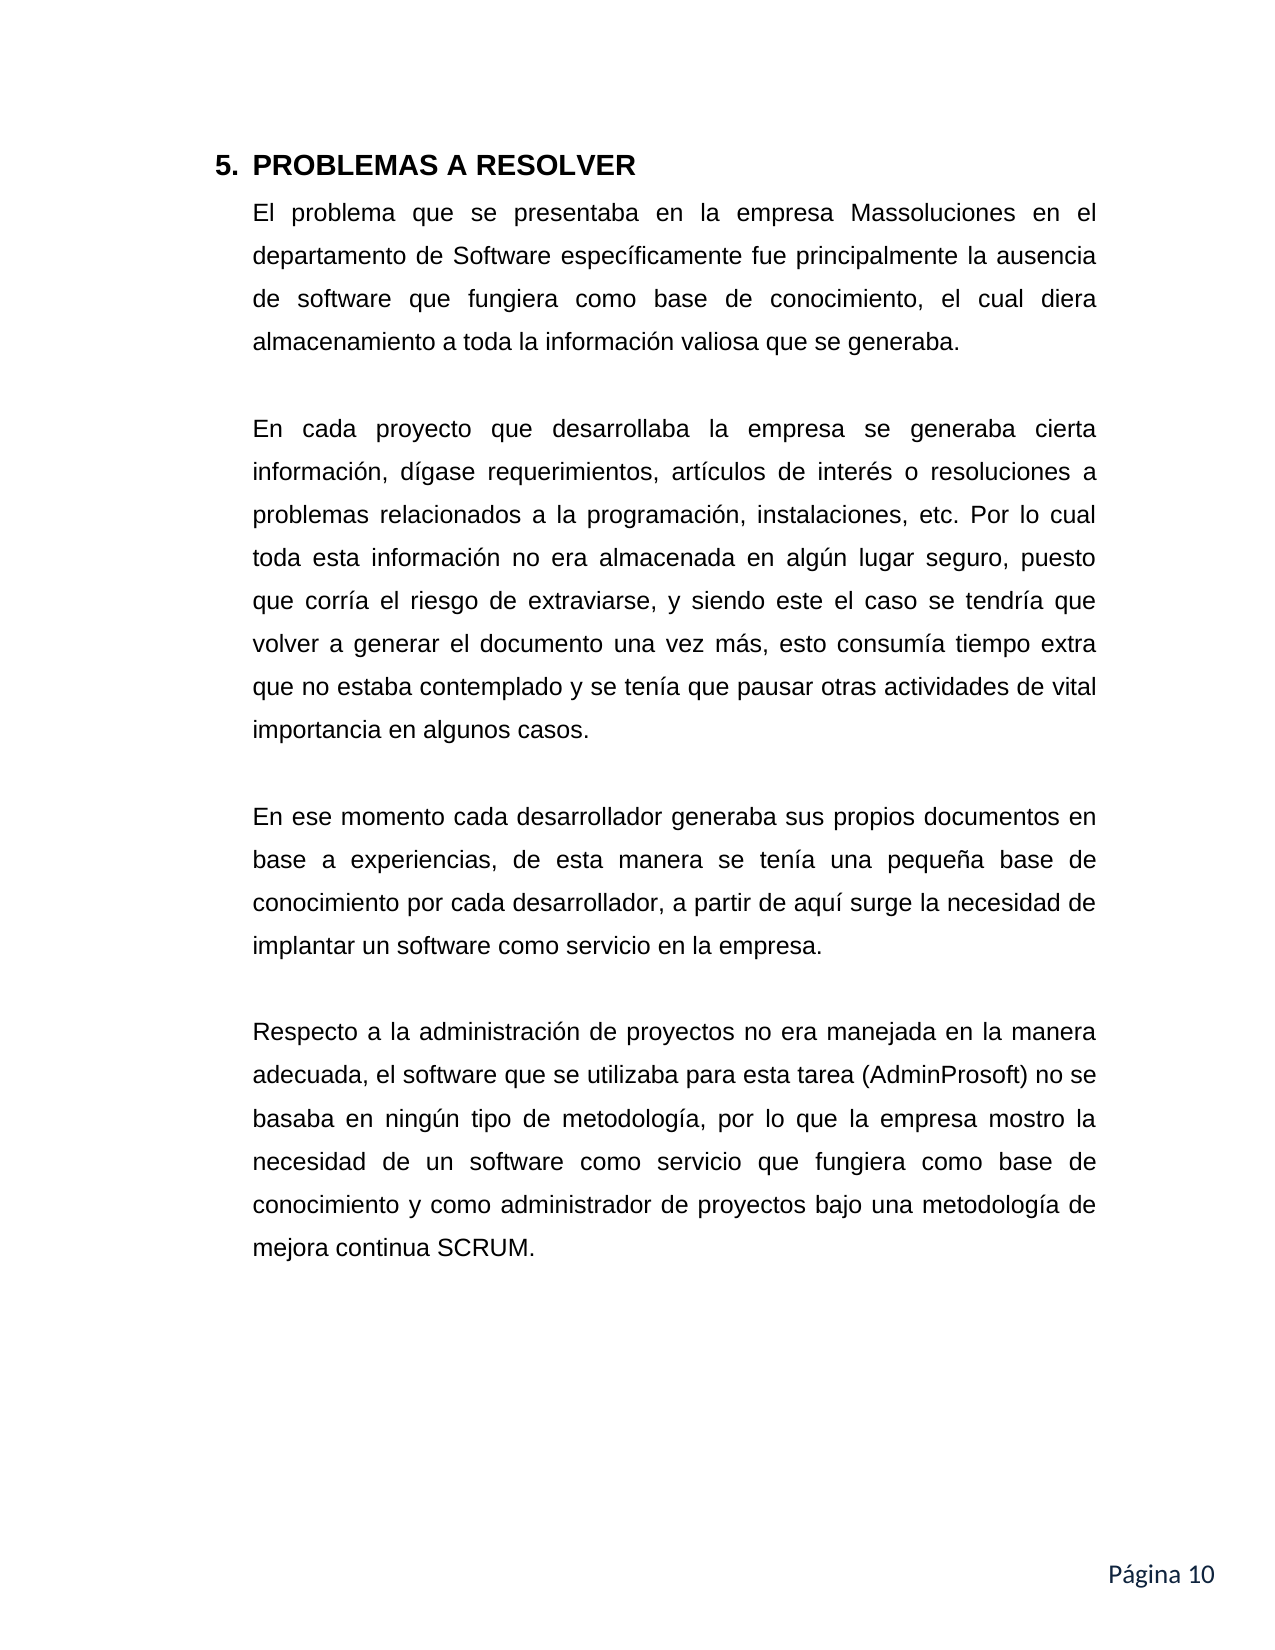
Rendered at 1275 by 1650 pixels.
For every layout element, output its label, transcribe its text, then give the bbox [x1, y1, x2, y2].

list En ese momento cada desarrollador generaba sus propios documentos en base a experiencias, de esta manera se tenía una pequeña base de conocimiento por cada desarrollador, a partir de aquí surge la necesidad de implantar un software como servicio en la empresa. [252, 802, 1098, 960]
list En cada proyecto que desarrollaba la empresa se generaba cierta información, dígase requerimientos, artículos de interés o resoluciones a problemas relacionados a la programación, instalaciones, etc. Por lo cual toda esta información no era almacenada en algún lugar seguro, puesto que corría el riesgo de extraviarse, y siendo este el caso se tendría que volver a generar el documento una vez más, esto consumía tiempo extra que no estaba contemplado y se tenía que pausar otras actividades de vital importancia en algunos casos. [252, 413, 1098, 744]
list PROBLEMAS A RESOLVER [215, 148, 1098, 181]
list El problema que se presentaba en la empresa Massoluciones en el departamento de Software específicamente fue principalmente la ausencia de software que fungiera como base de conocimiento, el cual diera almacenamiento a toda la información valiosa que se generaba. [252, 198, 1098, 356]
list Respecto a la administración de proyectos no era manejada en la manera adecuada, el software que se utilizaba para esta tarea (AdminProsoft) no se basaba en ningún tipo de metodología, por lo que la empresa mostro la necesidad de un software como servicio que fungiera como base de conocimiento y como administrador de proyectos bajo una metodología de mejora continua SCRUM. [252, 1017, 1098, 1262]
